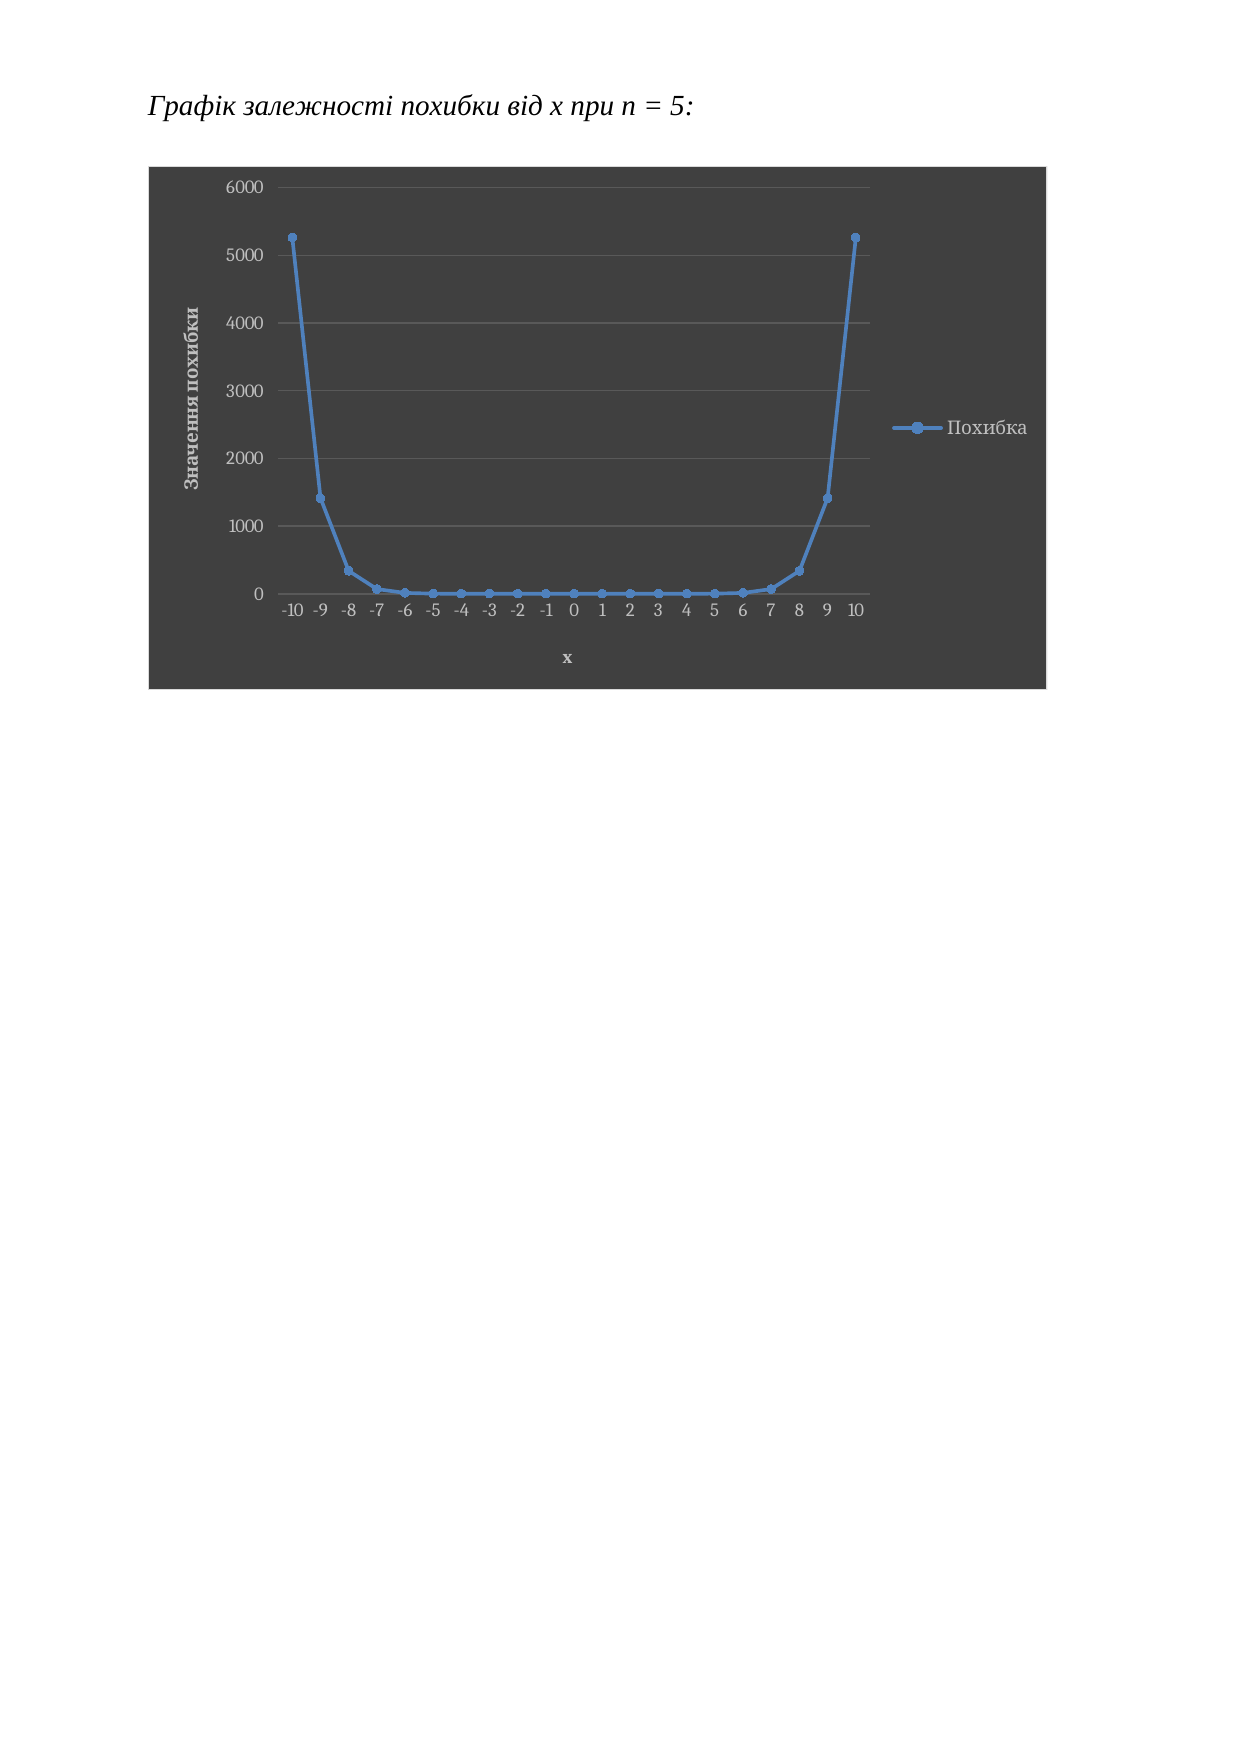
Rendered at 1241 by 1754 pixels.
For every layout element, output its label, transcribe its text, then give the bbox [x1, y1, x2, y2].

text Графік залежності похибки від x при n = 5: [148, 88, 1152, 122]
